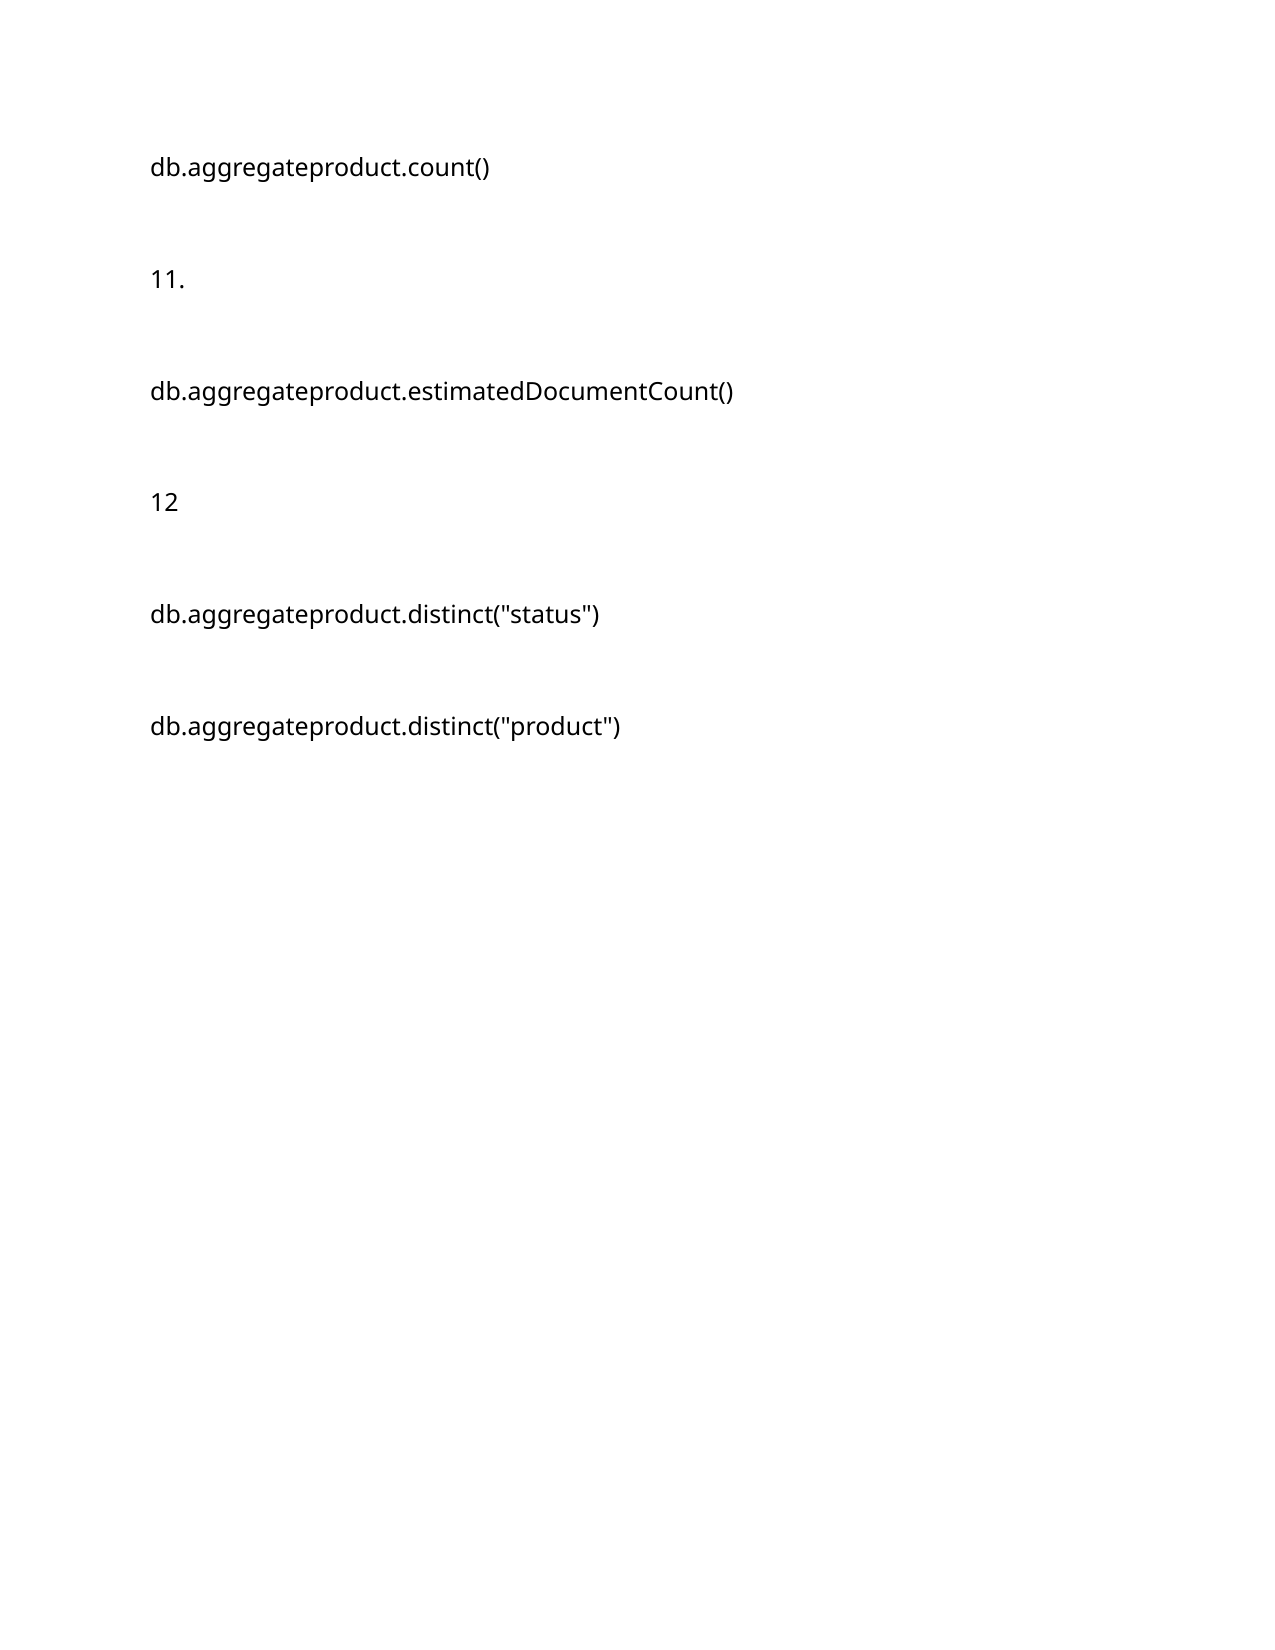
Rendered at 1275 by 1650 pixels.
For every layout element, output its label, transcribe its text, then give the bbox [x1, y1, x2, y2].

text 12 [150, 485, 1125, 519]
text db.aggregateproduct.distinct("product") [150, 708, 1125, 742]
text 11. [150, 262, 1125, 296]
text db.aggregateproduct.estimatedDocumentCount() [150, 373, 1125, 407]
text db.aggregateproduct.distinct("status") [150, 597, 1125, 631]
text db.aggregateproduct.count() [150, 150, 1125, 184]
